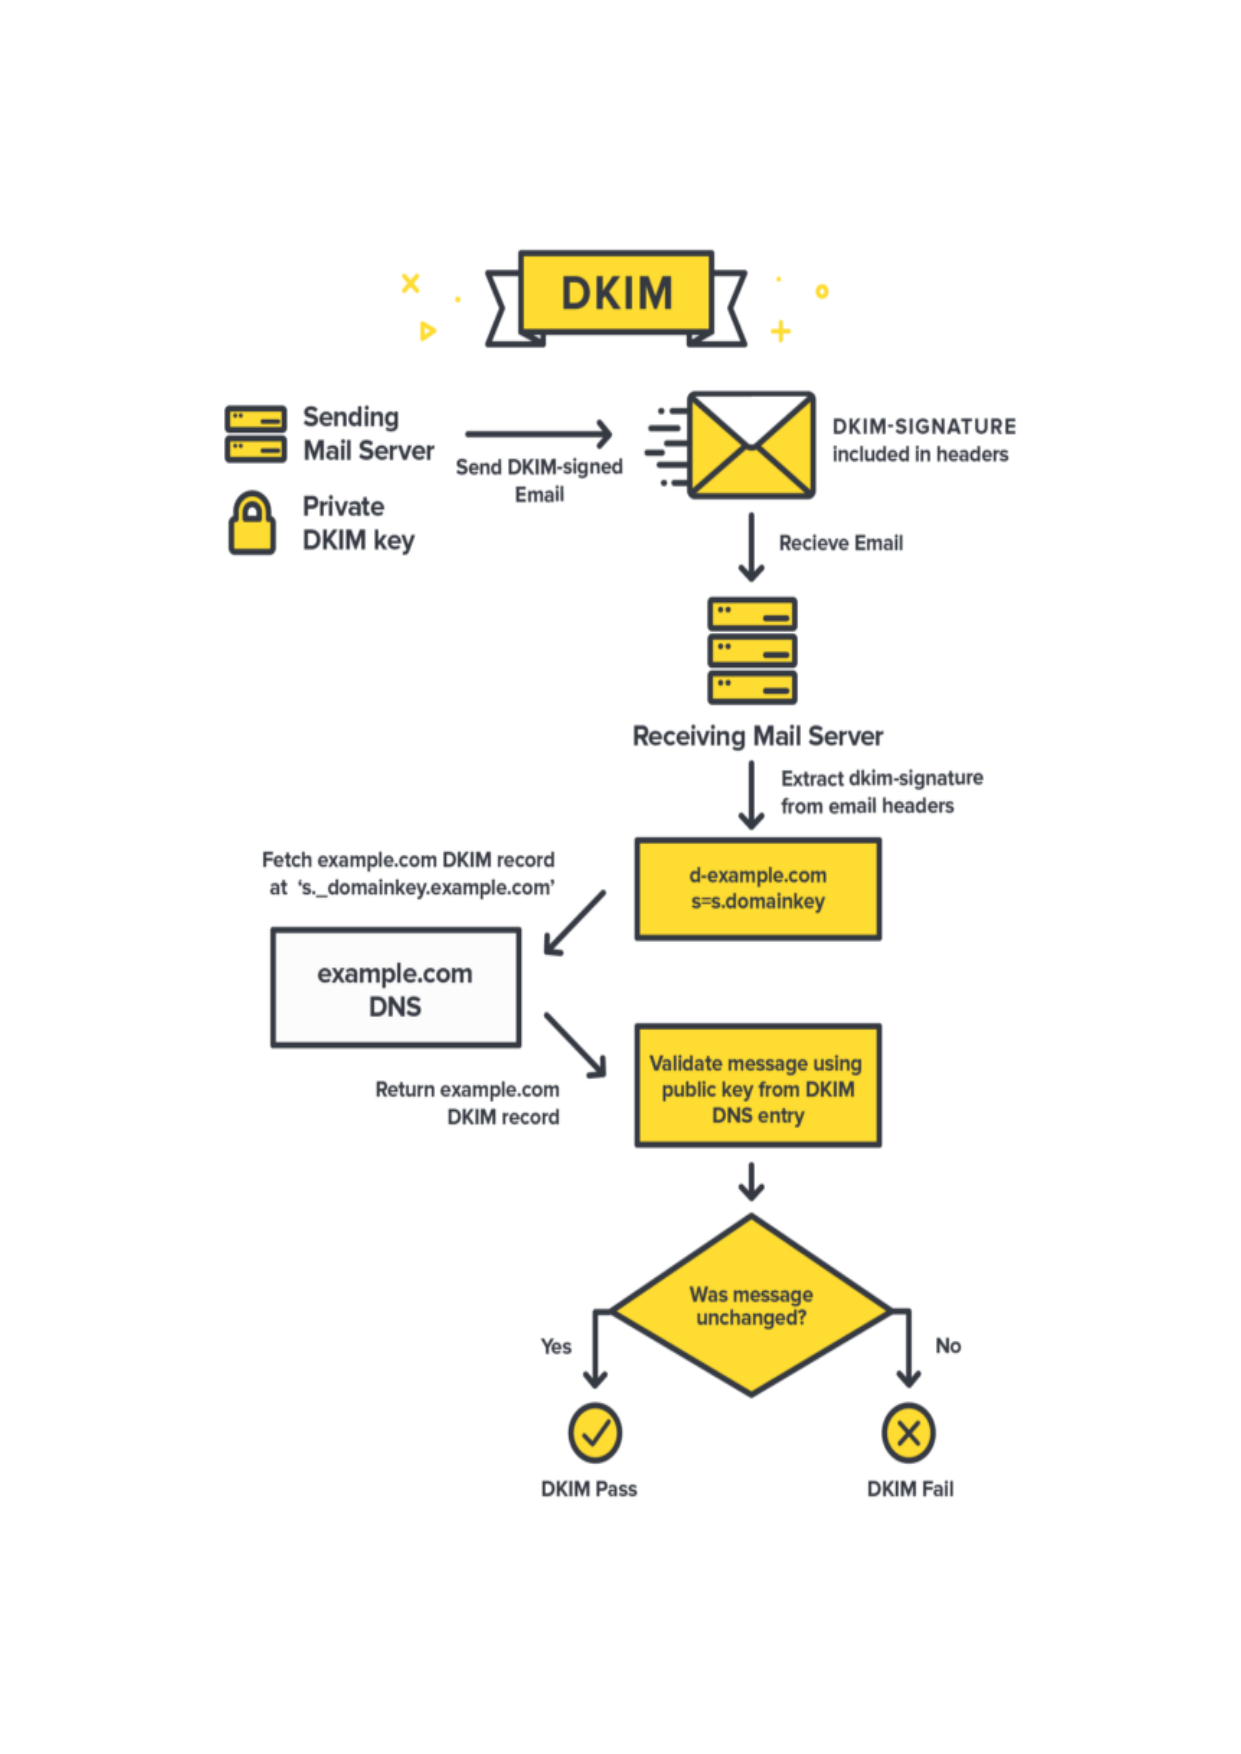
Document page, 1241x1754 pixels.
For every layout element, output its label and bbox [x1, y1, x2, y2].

picture [177, 216, 1055, 1567]
